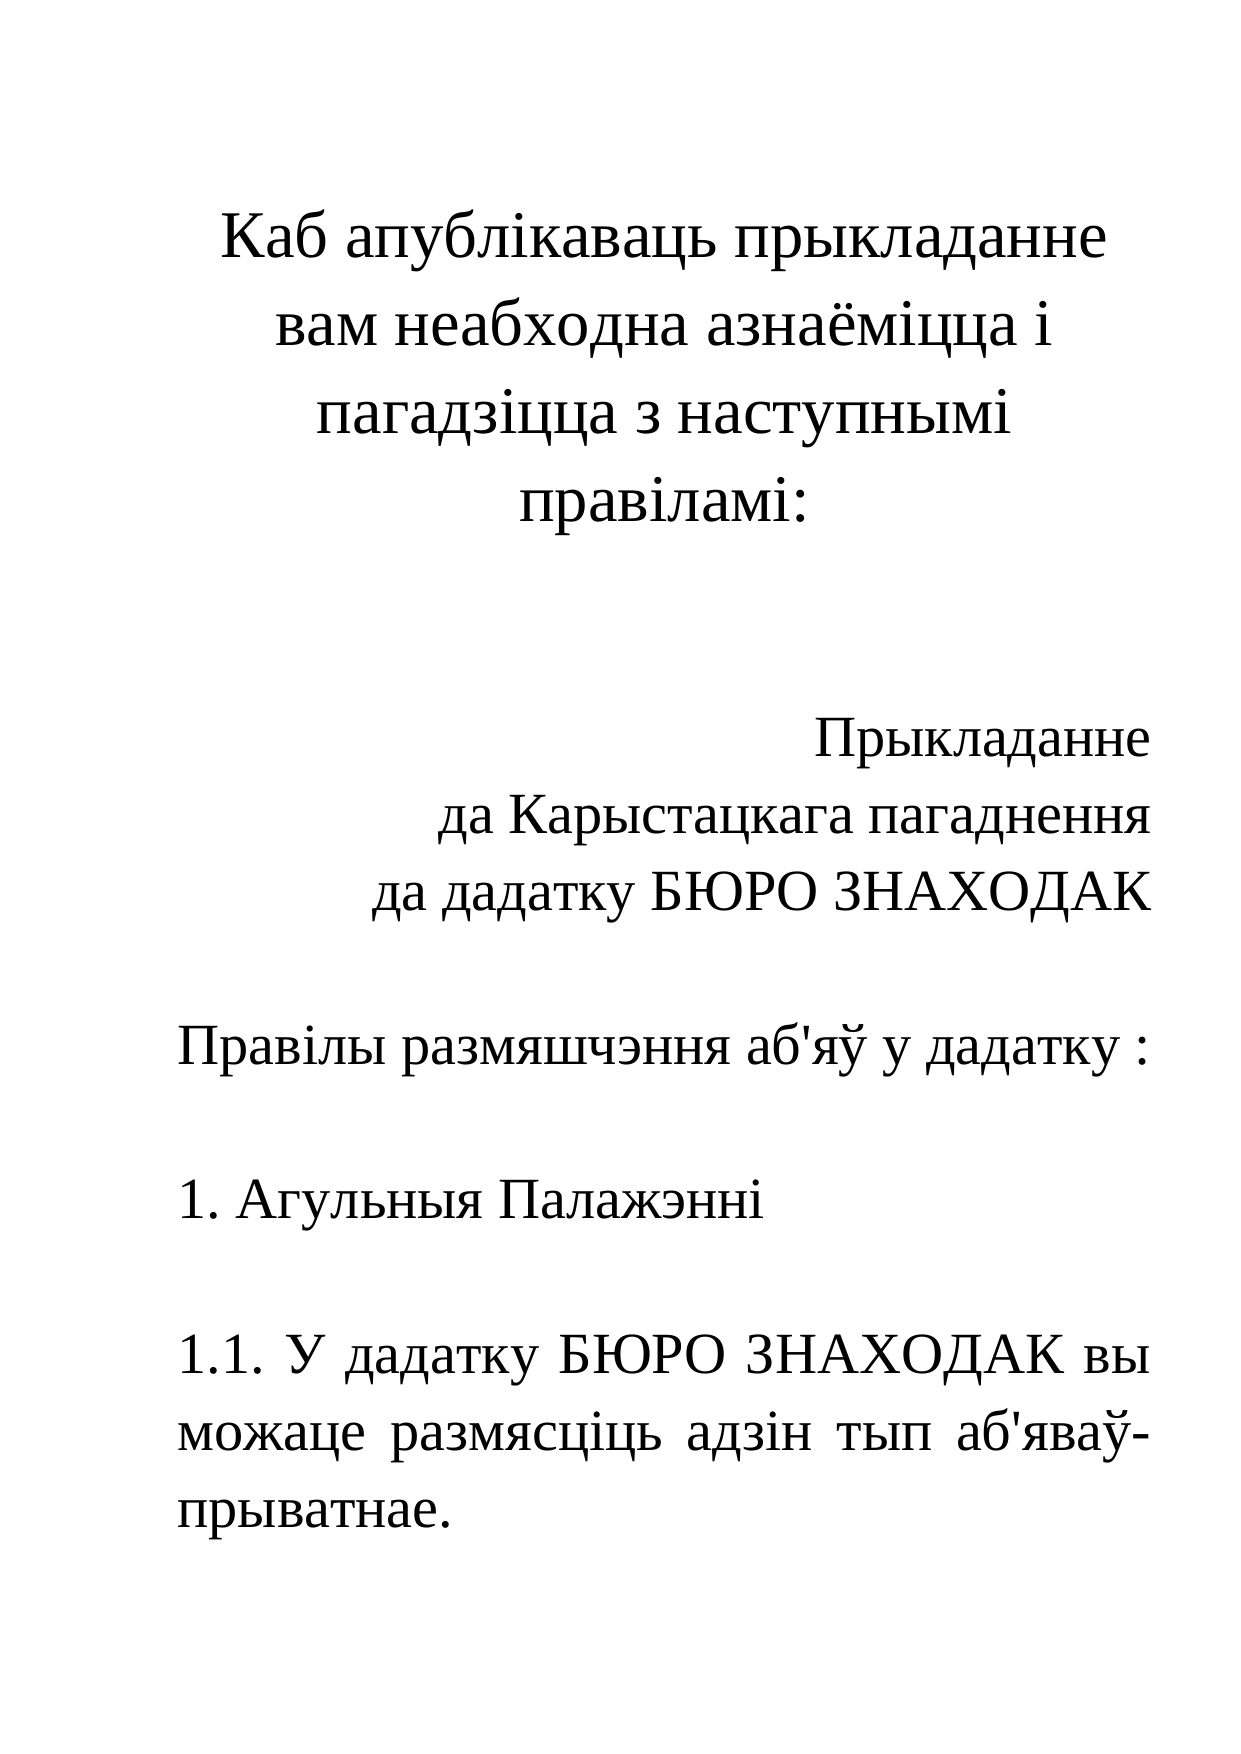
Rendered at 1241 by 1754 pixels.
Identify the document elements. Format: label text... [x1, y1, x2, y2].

text Правілы размяшчэння аб'яў у дадатку : [177, 1010, 1152, 1077]
text да дадатку БЮРО ЗНАХОДАК [177, 856, 1152, 923]
text Каб апублікаваць прыкладанне вам неабходна азнаёміцца і пагадзіцца з наступнымі правіламі: [177, 195, 1152, 536]
text Прыкладанне [177, 702, 1152, 769]
text 1.1. У дадатку БЮРО ЗНАХОДАК вы можаце размясціць адзін тып аб'яваў-прыватнае. [177, 1318, 1152, 1540]
text да Карыстацкага пагаднення [177, 779, 1152, 846]
text 1. Агульныя Палажэнні [177, 1164, 1152, 1231]
